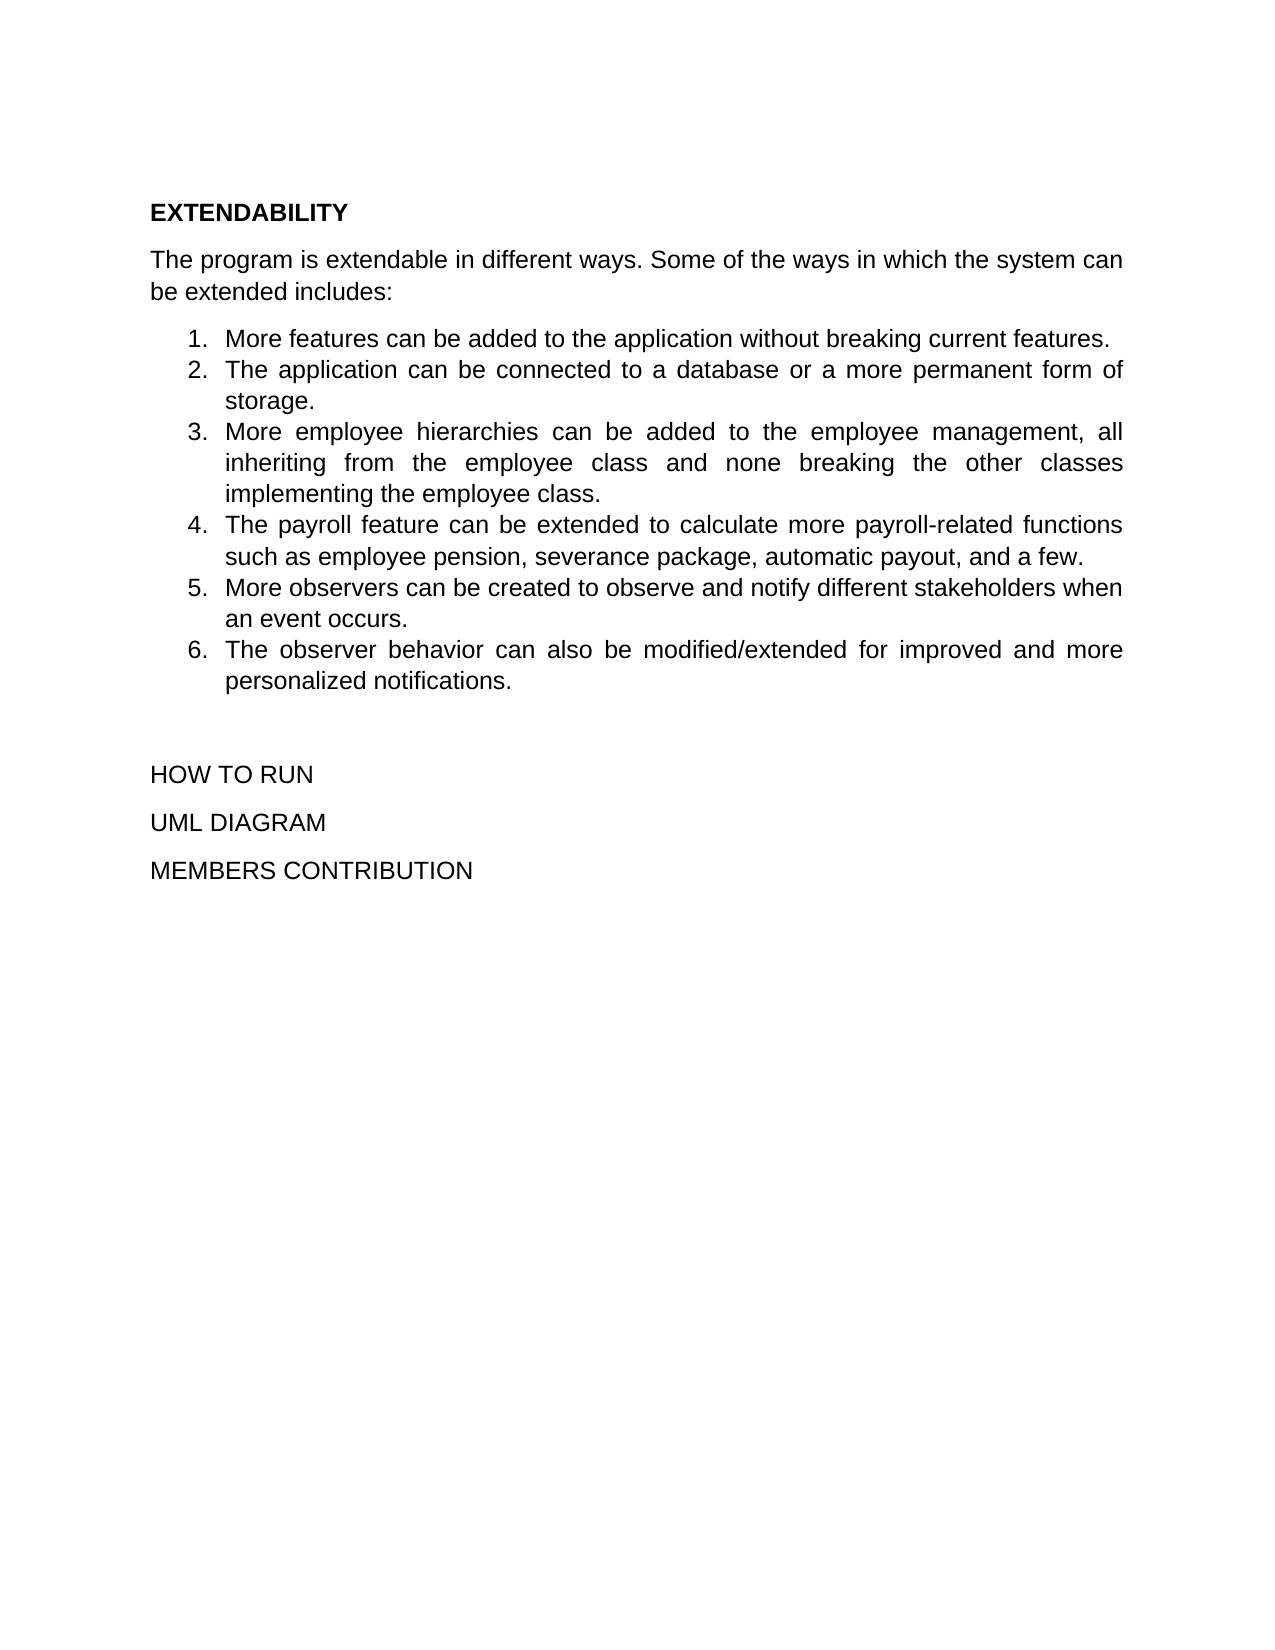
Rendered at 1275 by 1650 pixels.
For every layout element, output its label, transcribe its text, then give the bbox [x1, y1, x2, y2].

text MEMBERS CONTRIBUTION [150, 856, 1125, 884]
list More features can be added to the application without breaking current features. [187, 324, 1125, 353]
text HOW TO RUN [150, 760, 1125, 789]
text UML DIAGRAM [150, 808, 1125, 837]
text The program is extendable in different ways. Some of the ways in which the system can be extended includes: [150, 245, 1125, 305]
text EXTENDABILITY [150, 198, 1125, 226]
list The application can be connected to a database or a more permanent form of storage. [187, 355, 1125, 415]
list More observers can be created to observe and notify different stakeholders when an event occurs. [187, 572, 1125, 632]
list The payroll feature can be extended to calculate more payroll-related functions such as employee pension, severance package, automatic payout, and a few. [187, 510, 1125, 570]
list The observer behavior can also be modified/extended for improved and more personalized notifications. [187, 634, 1125, 694]
list More employee hierarchies can be added to the employee management, all inheriting from the employee class and none breaking the other classes implementing the employee class. [187, 417, 1125, 508]
